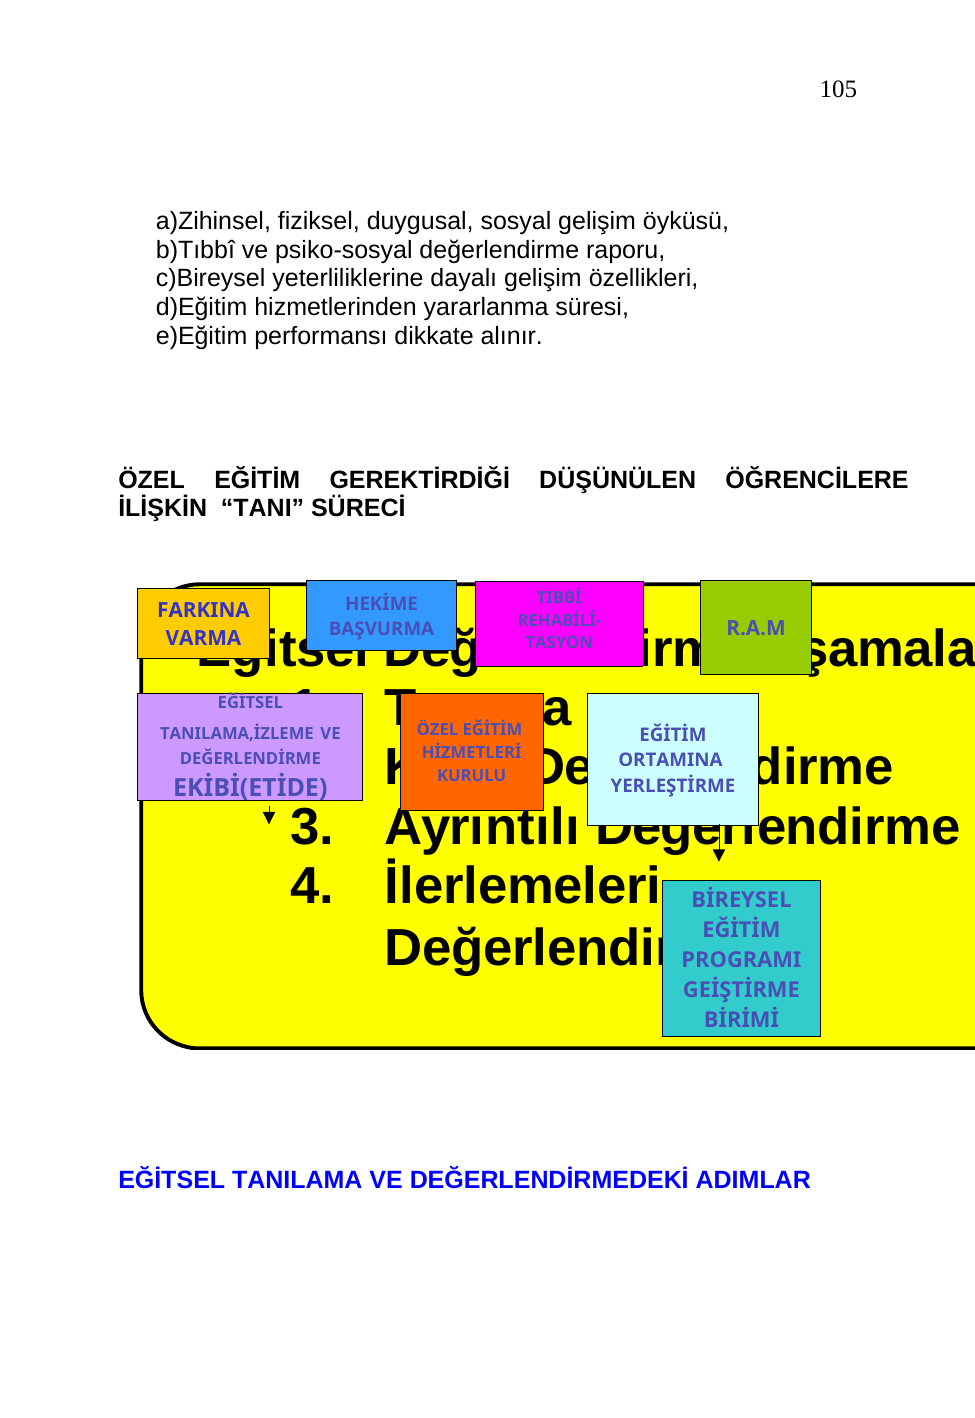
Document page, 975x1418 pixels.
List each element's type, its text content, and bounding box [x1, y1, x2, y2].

text EĞİTSEL TANILAMA VE DEĞERLENDİRMEDEKİ ADIMLAR [118, 1165, 909, 1194]
text a)Zihinsel, fiziksel, duygusal, sosyal gelişim öyküsü, [156, 206, 909, 235]
text d)Eğitim hizmetlerinden yararlanma süresi, [156, 292, 909, 321]
text c)Bireysel yeterliliklerine dayalı gelişim özellikleri, [156, 263, 909, 292]
text b)Tıbbî ve psiko-sosyal değerlendirme raporu, [156, 235, 909, 263]
text e)Eğitim performansı dikkate alınır. [156, 321, 909, 350]
text ÖZEL EĞİTİM GEREKTİRDİĞİ DÜŞÜNÜLEN ÖĞRENCİLERE İLİŞKİN “TANI” SÜRECİ [118, 465, 909, 522]
